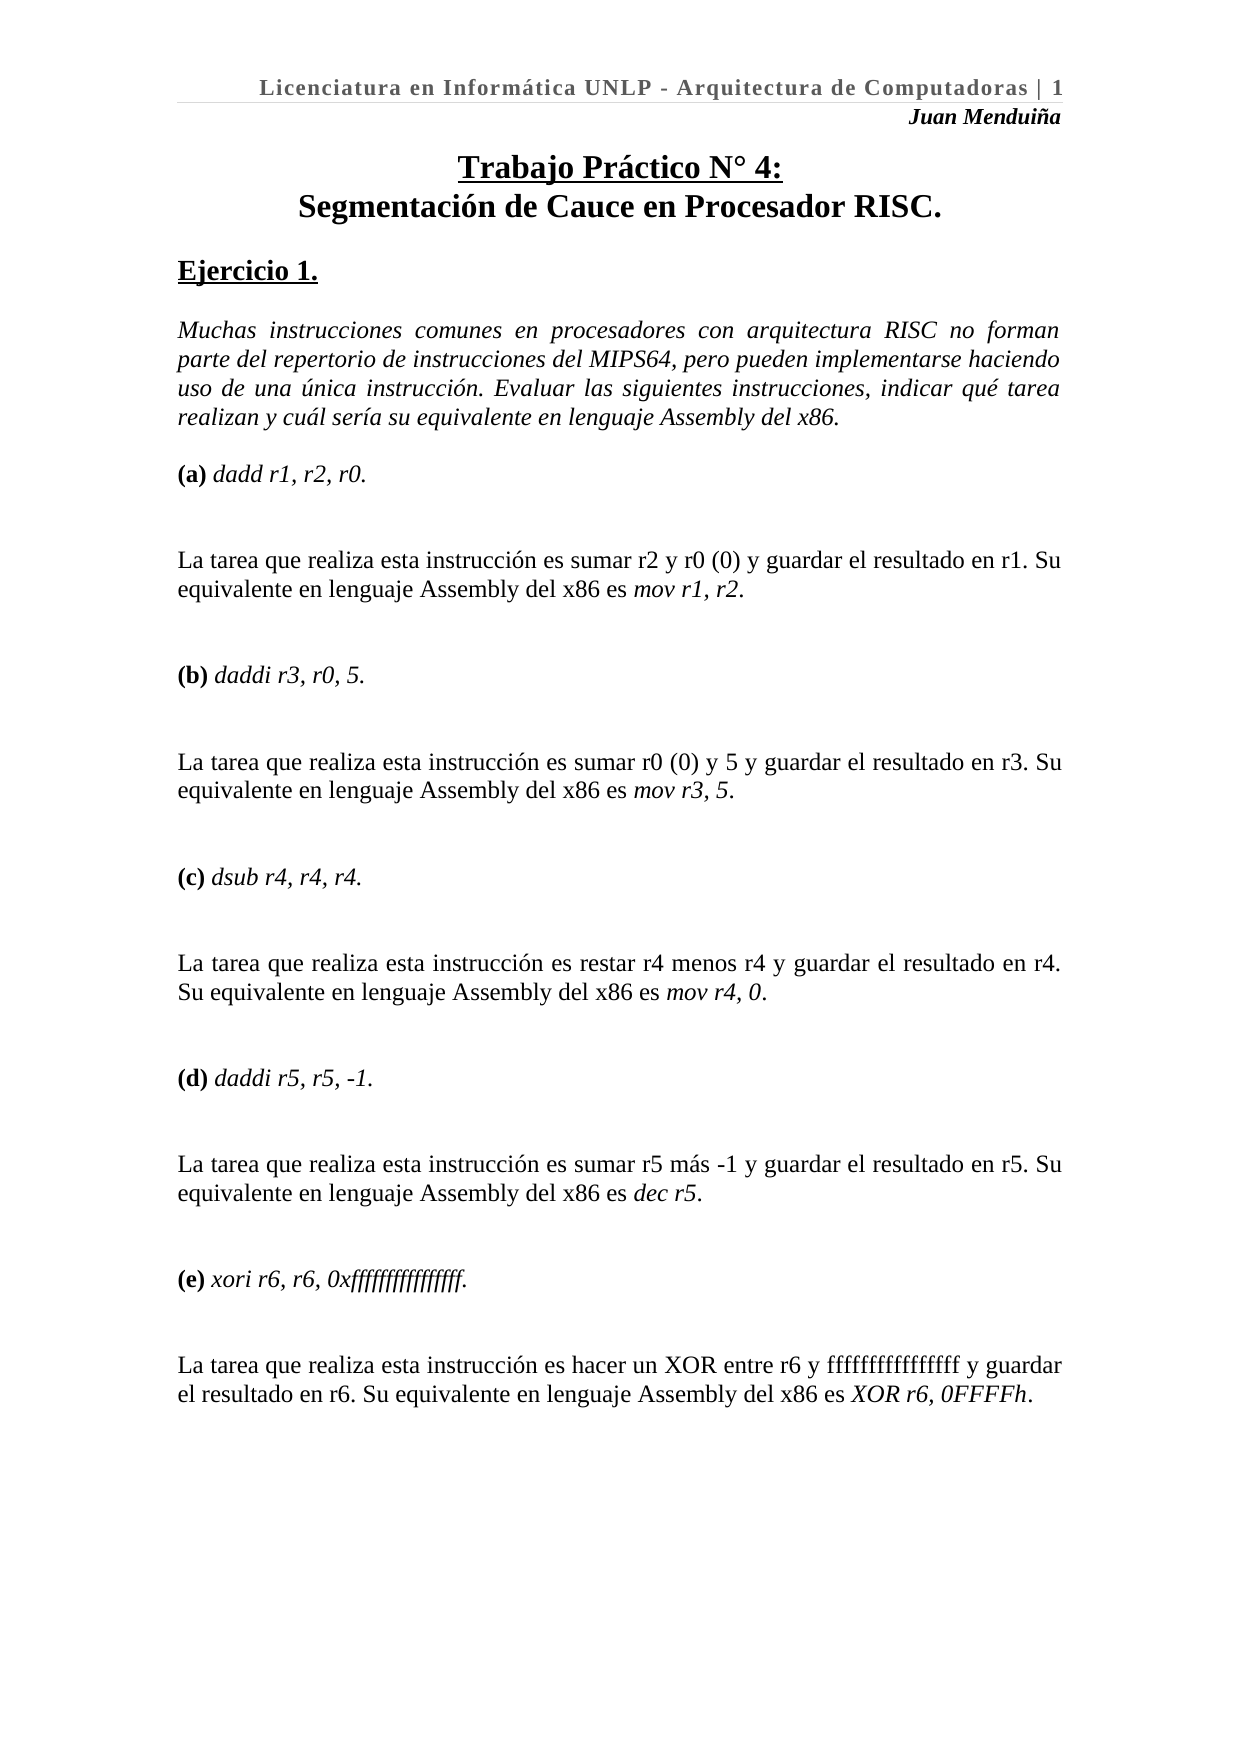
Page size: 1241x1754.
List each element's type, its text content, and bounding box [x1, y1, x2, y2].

text La tarea que realiza esta instrucción es sumar r0 (0) y 5 y guardar el resultado en r3. Su equivalente en lenguaje Assembly del x86 es mov r3, 5. [177, 747, 1063, 804]
text La tarea que realiza esta instrucción es restar r4 menos r4 y guardar el resultado en r4. Su equivalente en lenguaje Assembly del x86 es mov r4, 0. [177, 948, 1063, 1005]
text (b) daddi r3, r0, 5. [177, 660, 1063, 689]
text La tarea que realiza esta instrucción es hacer un XOR entre r6 y ffffffffffffffff y guardar el resultado en r6. Su equivalente en lenguaje Assembly del x86 es XOR r6, 0FFFFh. [177, 1350, 1063, 1408]
text La tarea que realiza esta instrucción es sumar r2 y r0 (0) y guardar el resultado en r1. Su equivalente en lenguaje Assembly del x86 es mov r1, r2. [177, 545, 1063, 603]
text Muchas instrucciones comunes en procesadores con arquitectura RISC no forman parte del repertorio de instrucciones del MIPS64, pero pueden implementarse haciendo uso de una única instrucción. Evaluar las siguientes instrucciones, indicar qué tarea realizan y cuál sería su equivalente en lenguaje Assembly del x86. [177, 315, 1063, 430]
text (e) xori r6, r6, 0xffffffffffffffff. [177, 1264, 1063, 1293]
text (c) dsub r4, r4, r4. [177, 862, 1063, 890]
text Trabajo Práctico N° 4: [177, 148, 1063, 186]
text (d) daddi r5, r5, -1. [177, 1063, 1063, 1092]
text La tarea que realiza esta instrucción es sumar r5 más -1 y guardar el resultado en r5. Su equivalente en lenguaje Assembly del x86 es dec r5. [177, 1149, 1063, 1207]
text Segmentación de Cauce en Procesador RISC. [177, 186, 1063, 224]
text (a) dadd r1, r2, r0. [177, 459, 1063, 488]
text Ejercicio 1. [177, 253, 1063, 287]
